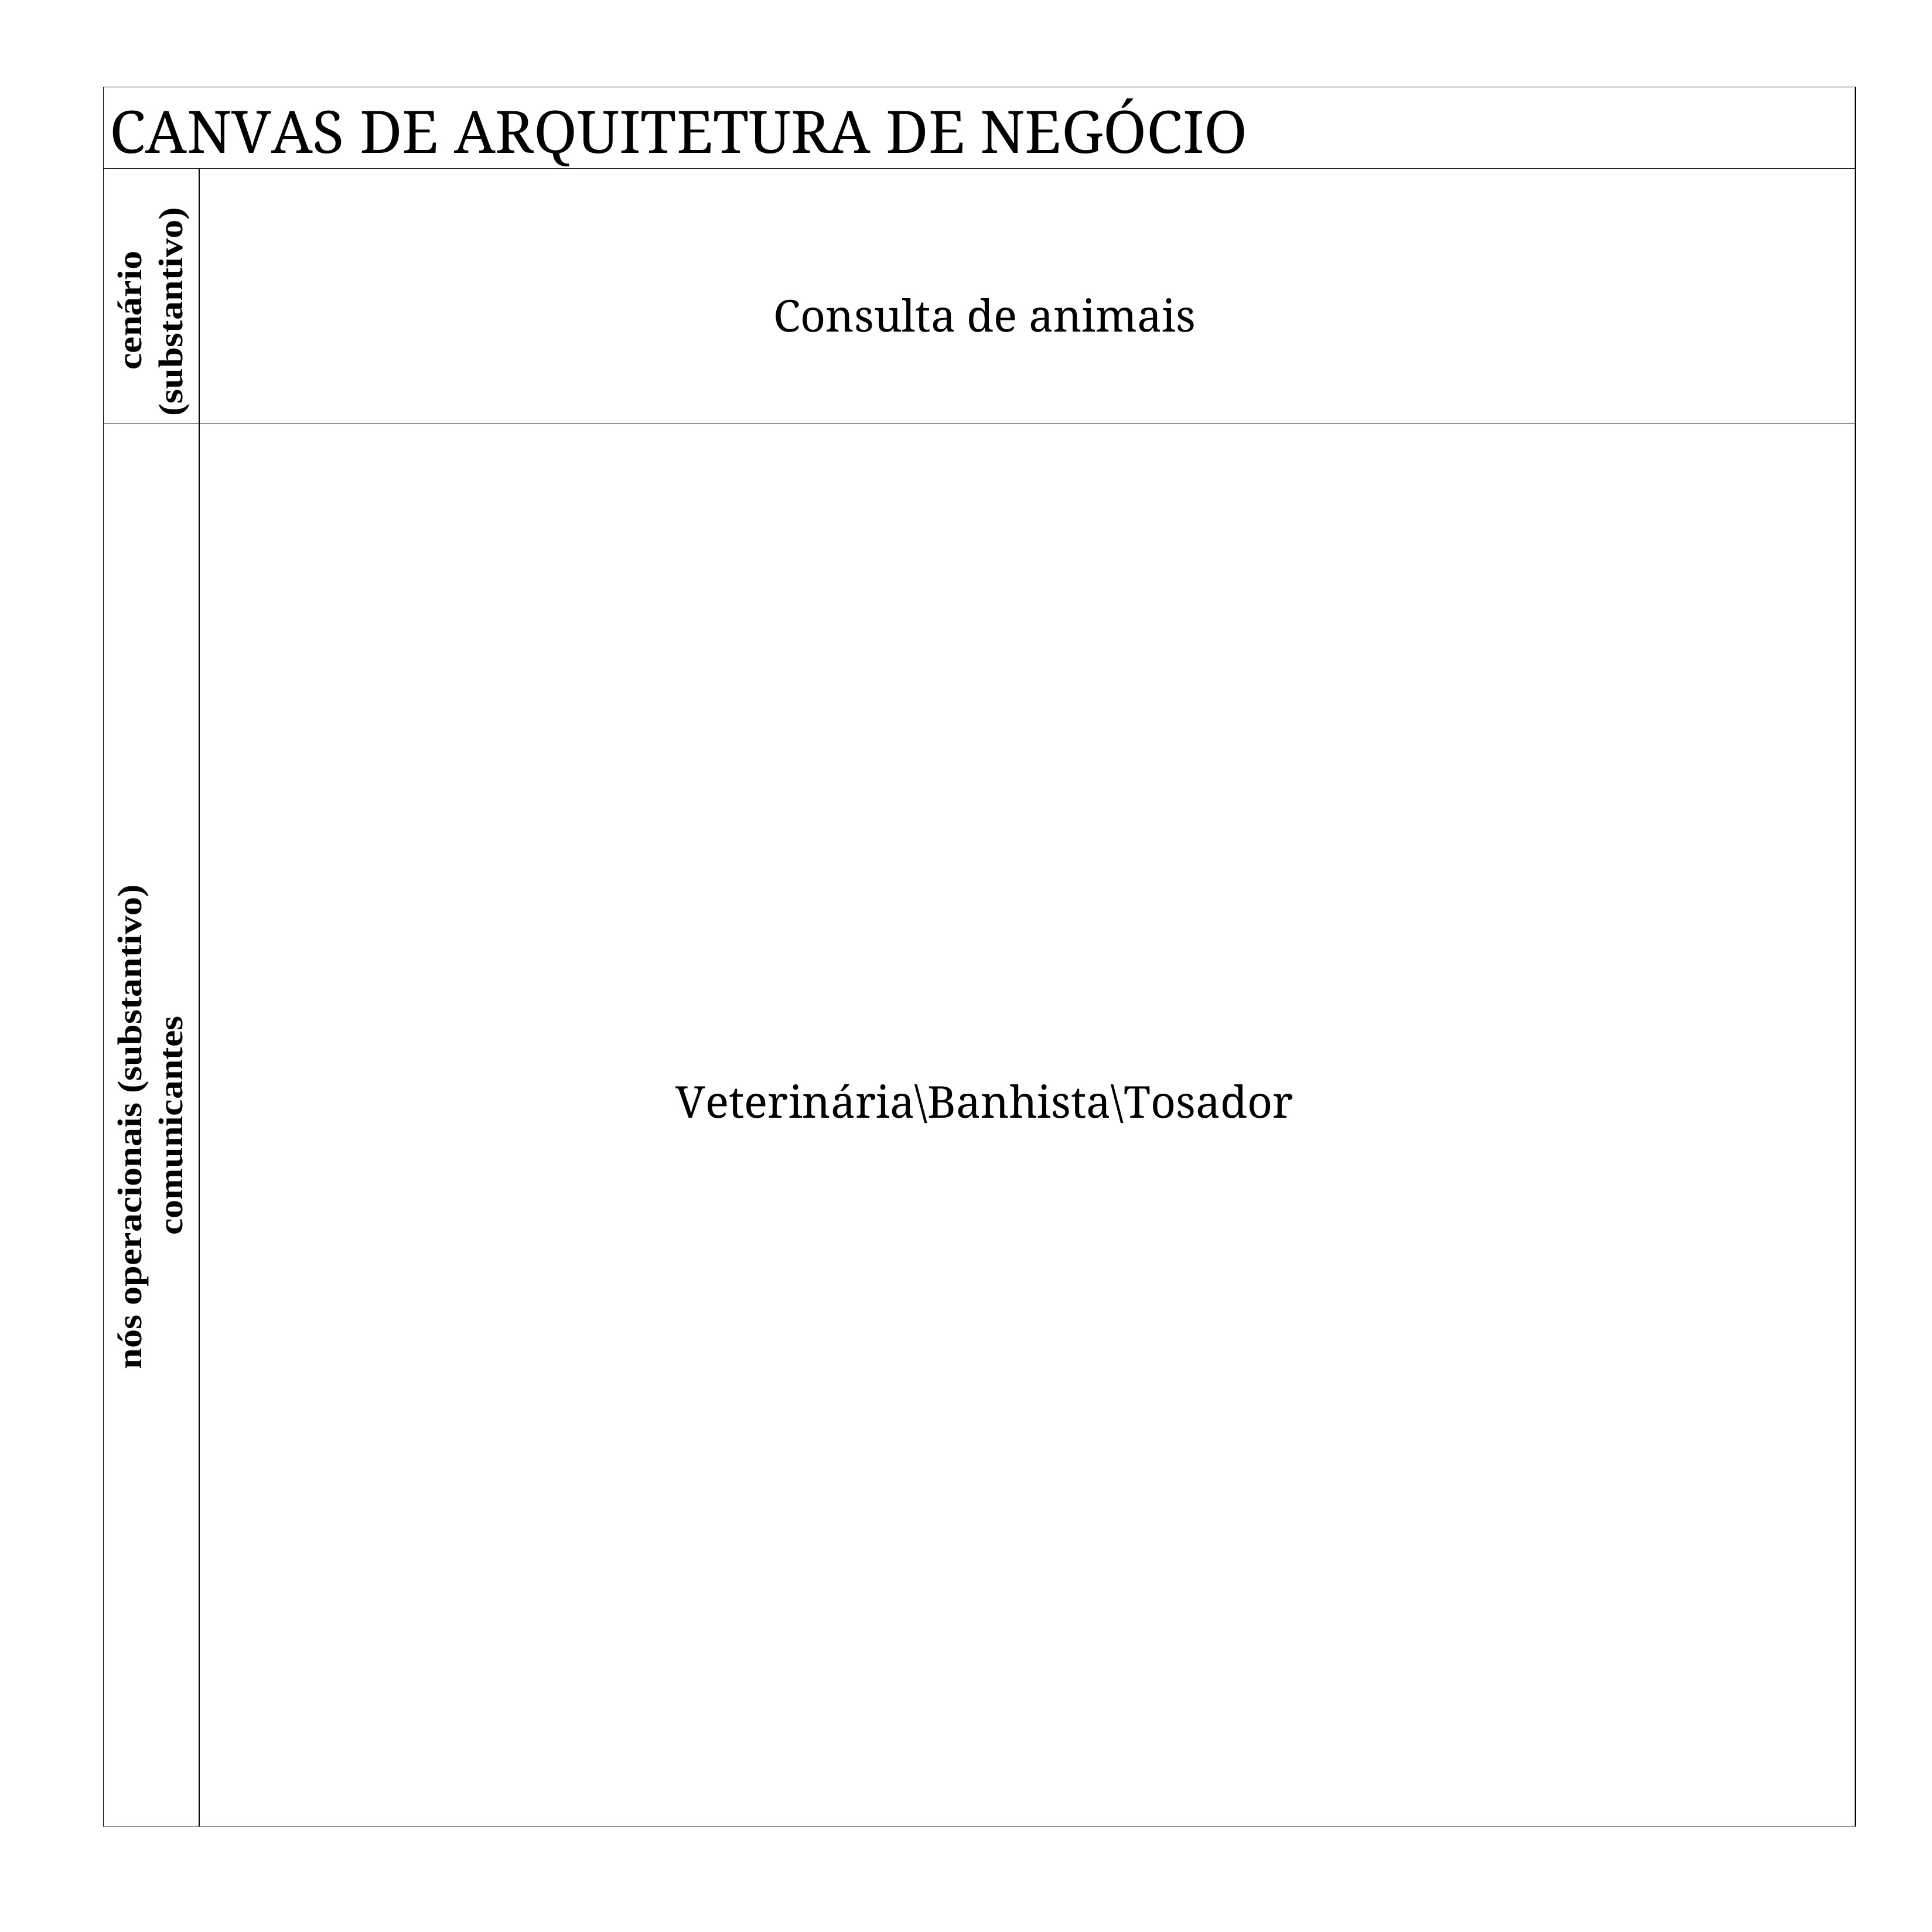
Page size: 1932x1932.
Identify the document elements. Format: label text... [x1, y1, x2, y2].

text CANVAS DE ARQUITETURA DE NEGÓCIO [110, 90, 1873, 170]
text Veterinária\Banhista\Tosador [96, 1071, 1873, 1131]
text Consulta de animais [96, 285, 1873, 344]
